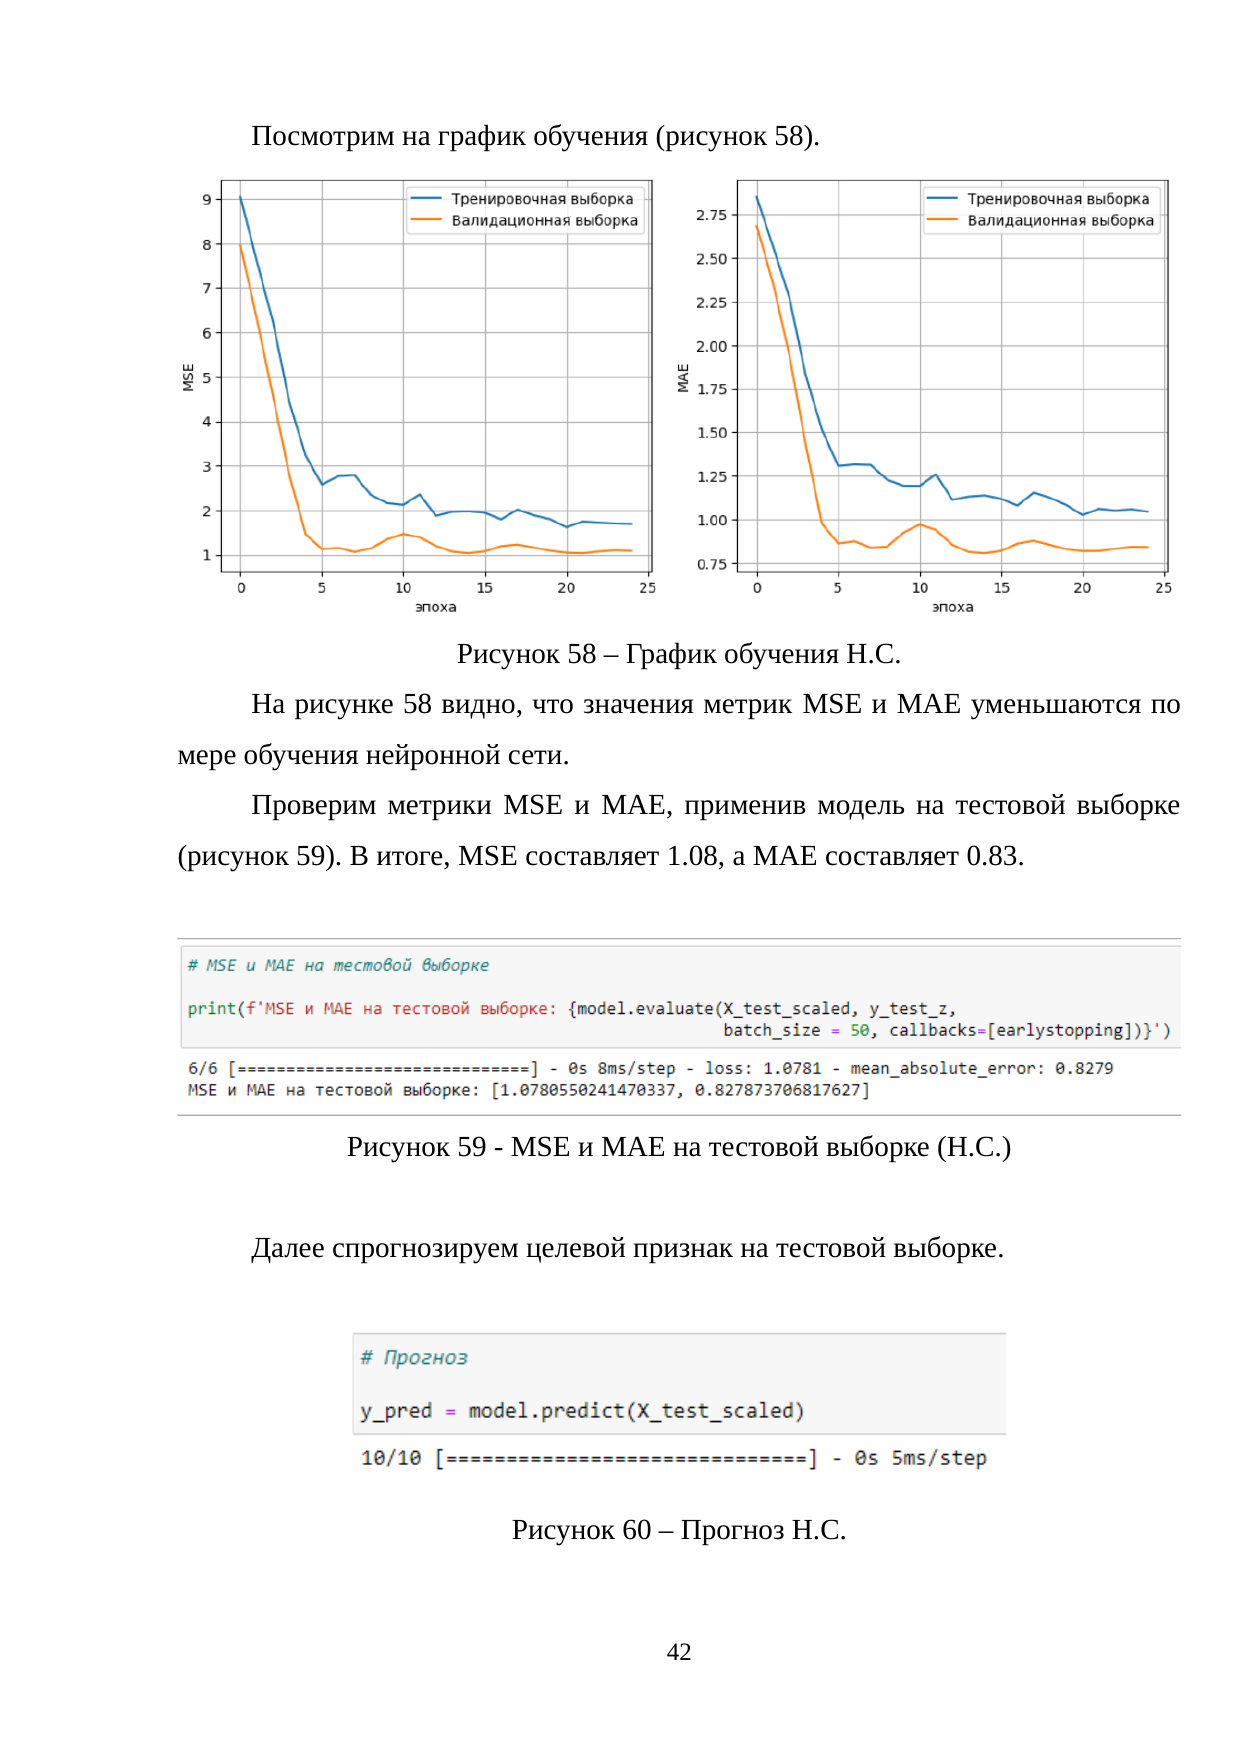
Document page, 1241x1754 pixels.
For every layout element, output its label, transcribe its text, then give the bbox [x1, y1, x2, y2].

picture [177, 938, 1182, 1116]
text Проверим метрики MSE и MAE, применив модель на тестовой выборке (рисунок 59). В итоге, MSE составляет 1.08, а MAE составляет 0.83. [177, 787, 1181, 871]
picture [177, 168, 1182, 622]
text На рисунке 58 видно, что значения метрик MSE и MAE уменьшаются по мере обучения нейронной сети. [177, 687, 1181, 771]
text Далее спрогнозируем целевой признак на тестовой выборке. [177, 1230, 1181, 1264]
text Рисунок 59 - MSE и MAE на тестовой выборке (Н.С.) [177, 1129, 1181, 1163]
text Рисунок 60 – Прогноз Н.С. [177, 1512, 1181, 1546]
picture [352, 1330, 1006, 1498]
text Посмотрим на график обучения (рисунок 58). [177, 118, 1181, 152]
text Рисунок 58 – График обучения Н.С. [177, 636, 1181, 670]
